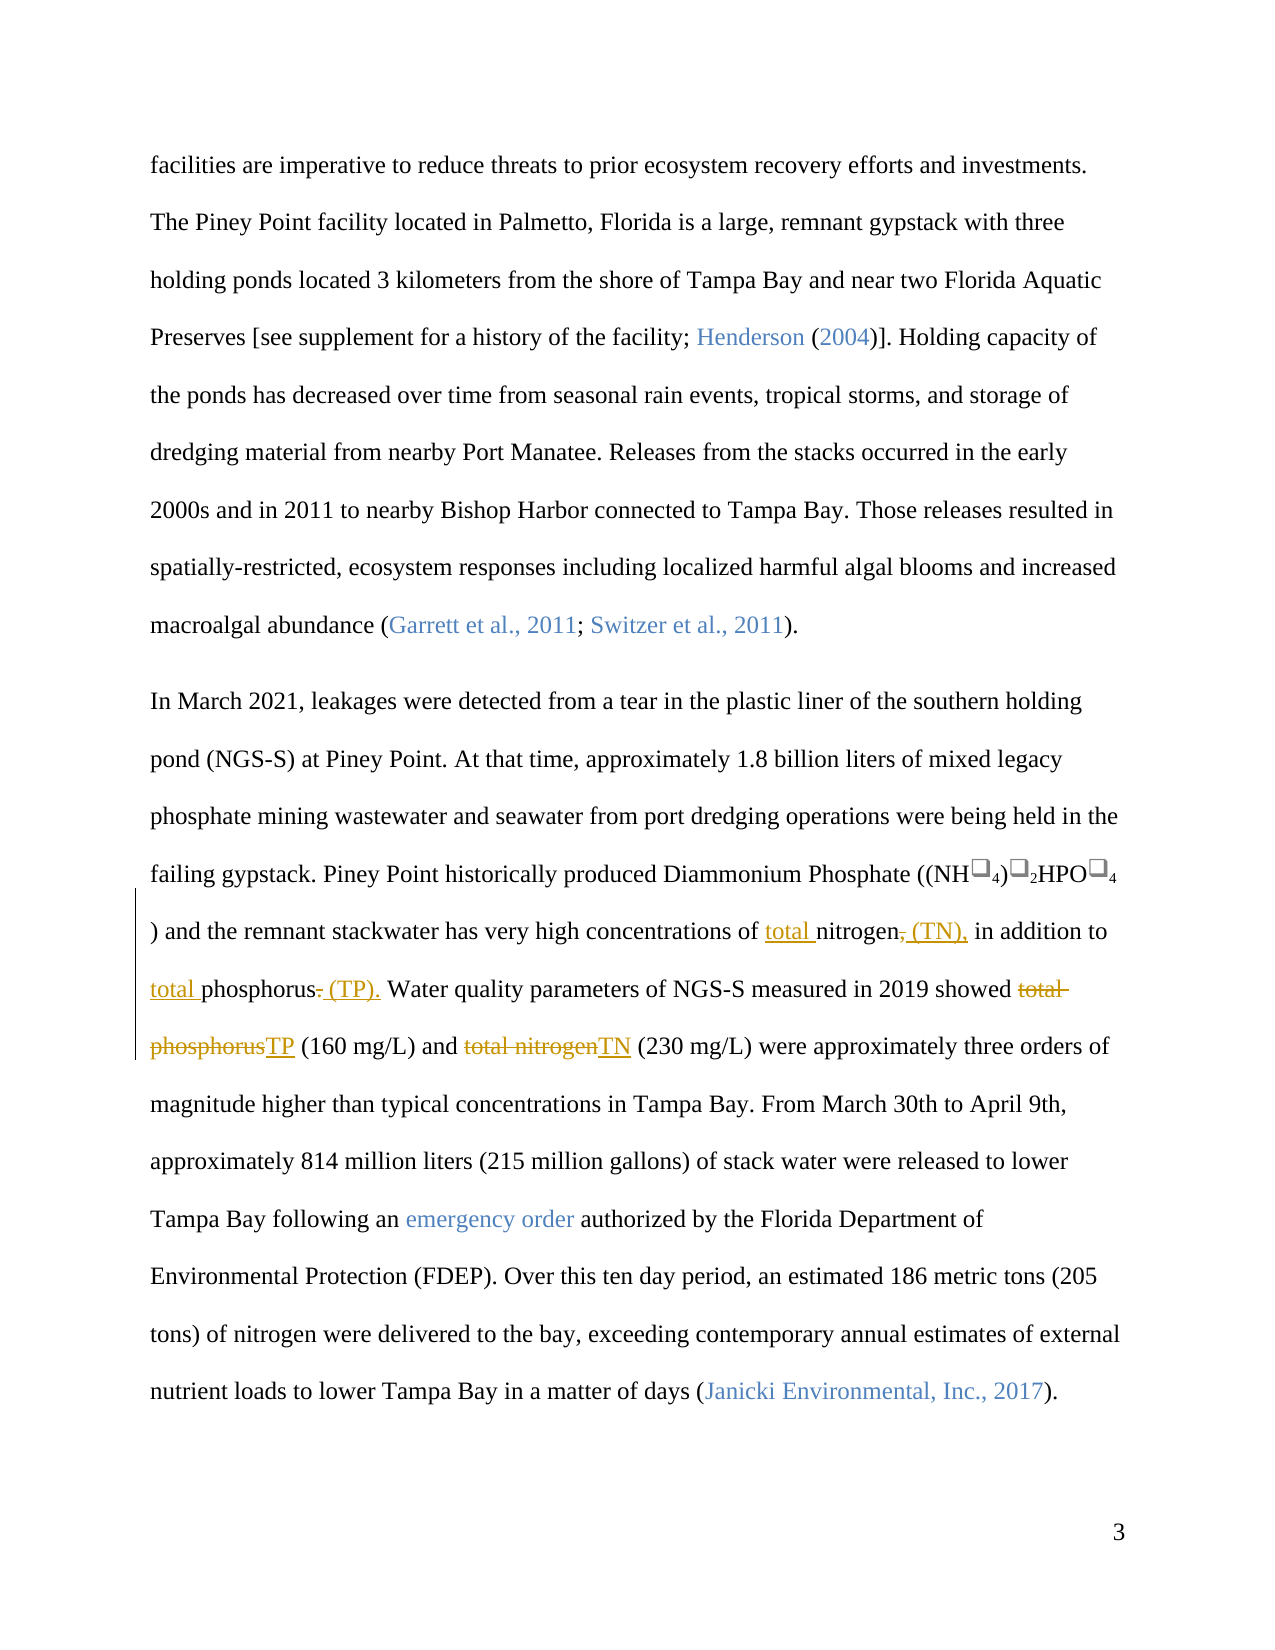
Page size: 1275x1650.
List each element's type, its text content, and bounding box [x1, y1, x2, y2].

text In March 2021, leakages were detected from a tear in the plastic liner of the southern holding pond (NGS-S) at Piney Point. At that time, approximately 1.8 billion liters of mixed legacy phosphate mining wastewater and seawater from port dredging operations were being held in the failing gypstack. Piney Point historically produced Diammonium Phosphate ((NH)HPO) and the remnant stackwater has very high concentrations of nitrogen in addition to phosphorus Water quality parameters of NGS-S measured in 2019 showed (160 mg/L) and (230 mg/L) were approximately three orders of magnitude higher than typical concentrations in Tampa Bay. From March 30th to April 9th, approximately 814 million liters (215 million gallons) of stack water were released to lower Tampa Bay following an emergency order authorized by the Florida Department of Environmental Protection (FDEP). Over this ten day period, an estimated 186 metric tons (205 tons) of nitrogen were delivered to the bay, exceeding contemporary annual estimates of external nutrient loads to lower Tampa Bay in a matter of days (Janicki Environmental, Inc., 2017). [150, 686, 1125, 1405]
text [150, 150, 1125, 639]
